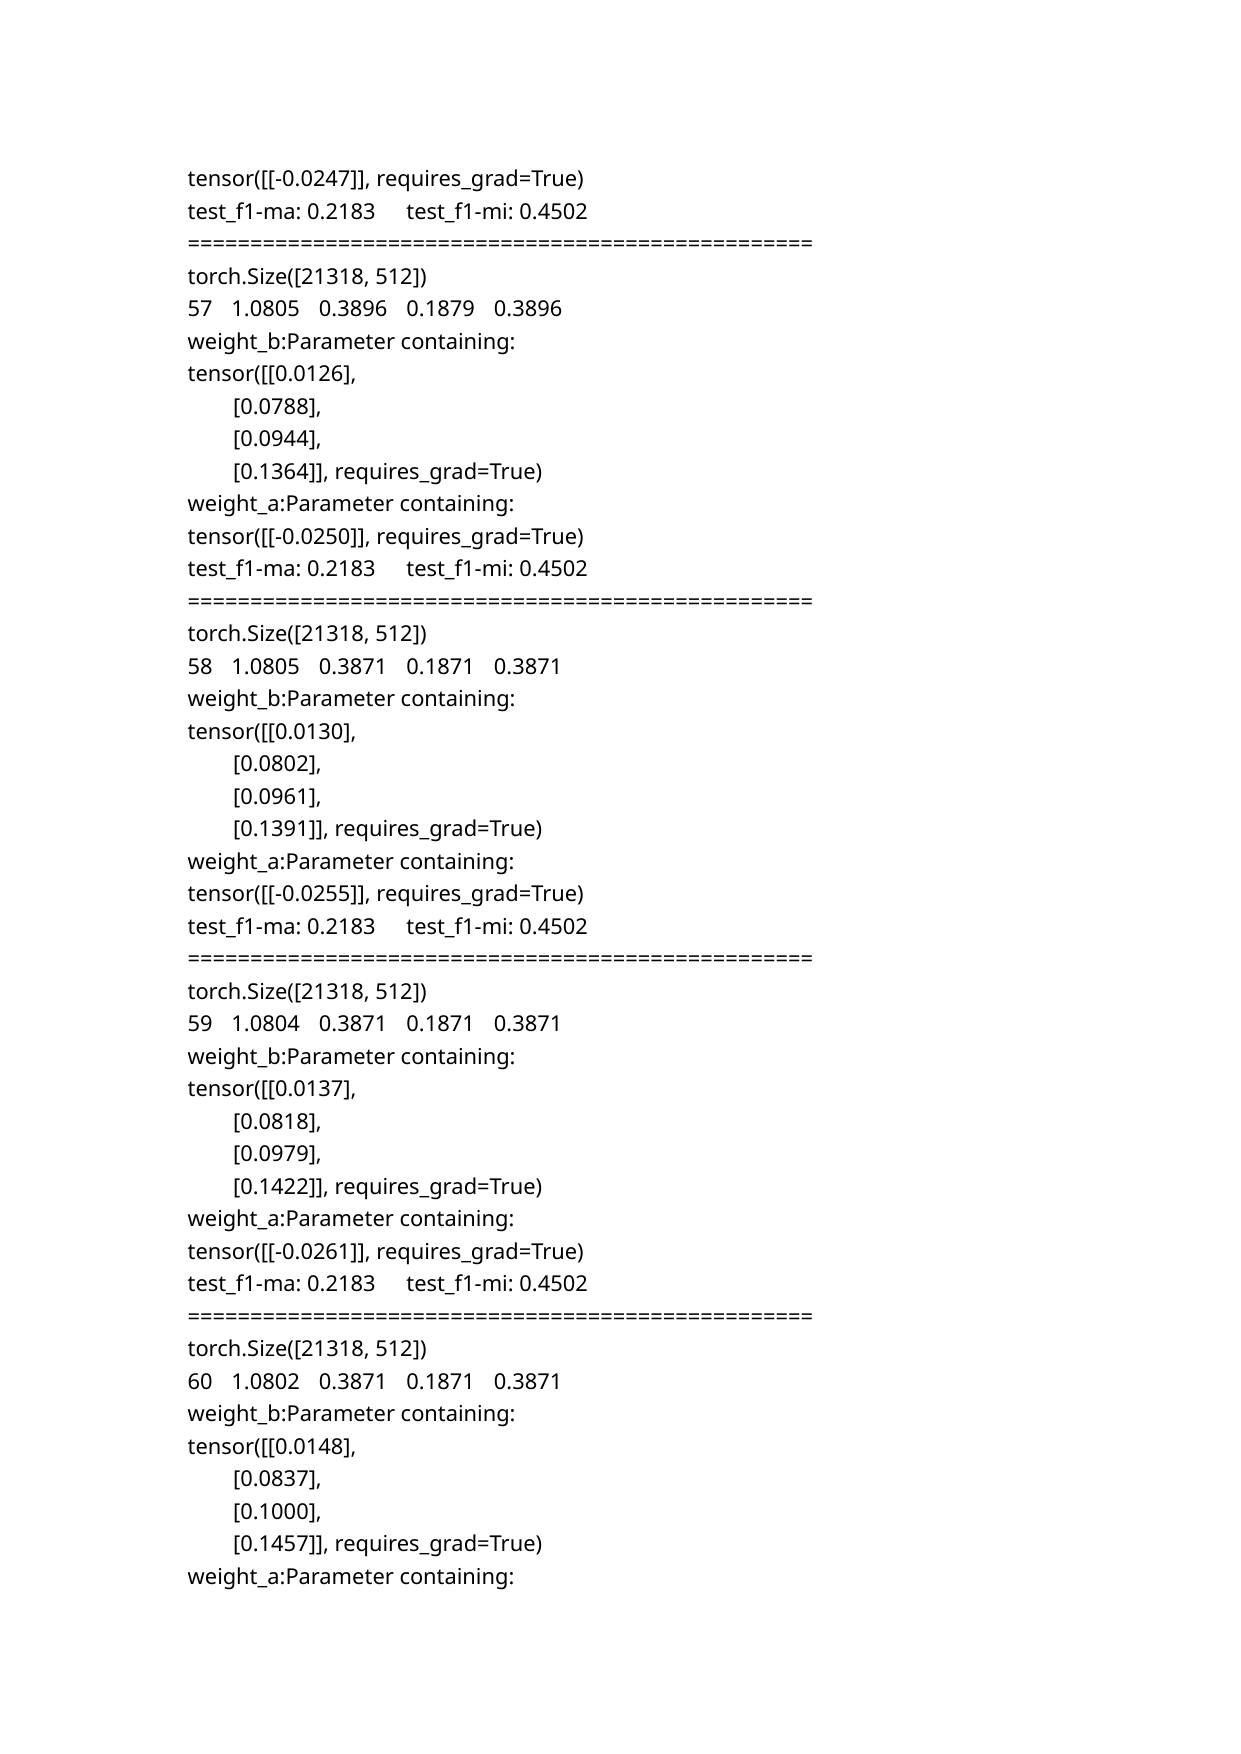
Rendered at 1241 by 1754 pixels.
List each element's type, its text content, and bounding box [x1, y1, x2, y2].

text 59 1.0804 0.3871 0.1871 0.3871 [187, 1007, 1053, 1039]
text test_f1-ma: 0.2183 test_f1-mi: 0.4502 [187, 552, 1053, 584]
text weight_a:Parameter containing: [187, 844, 1053, 877]
text torch.Size([21318, 512]) [187, 617, 1053, 649]
text [0.0788], [187, 389, 1053, 422]
text [0.0944], [187, 422, 1053, 454]
text weight_a:Parameter containing: [187, 1202, 1053, 1234]
text test_f1-ma: 0.2183 test_f1-mi: 0.4502 [187, 1267, 1053, 1299]
text test_f1-ma: 0.2183 test_f1-mi: 0.4502 [187, 194, 1053, 227]
text [0.1391]], requires_grad=True) [187, 812, 1053, 844]
text tensor([[0.0126], [187, 357, 1053, 389]
text 58 1.0805 0.3871 0.1871 0.3871 [187, 649, 1053, 682]
text [0.1422]], requires_grad=True) [187, 1169, 1053, 1202]
text torch.Size([21318, 512]) [187, 259, 1053, 292]
text weight_b:Parameter containing: [187, 1397, 1053, 1429]
text tensor([[-0.0247]], requires_grad=True) [187, 162, 1053, 194]
text tensor([[0.0148], [187, 1429, 1053, 1462]
text [0.1000], [187, 1494, 1053, 1527]
text ================================================== [187, 1299, 1053, 1332]
text weight_a:Parameter containing: [187, 487, 1053, 519]
text 57 1.0805 0.3896 0.1879 0.3896 [187, 292, 1053, 324]
text torch.Size([21318, 512]) [187, 974, 1053, 1007]
text tensor([[0.0130], [187, 714, 1053, 747]
text ================================================== [187, 942, 1053, 974]
text ================================================== [187, 227, 1053, 259]
text ================================================== [187, 584, 1053, 617]
text test_f1-ma: 0.2183 test_f1-mi: 0.4502 [187, 909, 1053, 942]
text weight_b:Parameter containing: [187, 324, 1053, 357]
text weight_b:Parameter containing: [187, 1039, 1053, 1072]
text [0.0802], [187, 747, 1053, 779]
text 60 1.0802 0.3871 0.1871 0.3871 [187, 1364, 1053, 1397]
text [0.1364]], requires_grad=True) [187, 454, 1053, 487]
text [0.0818], [187, 1104, 1053, 1137]
text [0.0961], [187, 779, 1053, 812]
text tensor([[-0.0261]], requires_grad=True) [187, 1234, 1053, 1267]
text [0.1457]], requires_grad=True) [187, 1527, 1053, 1559]
text tensor([[-0.0255]], requires_grad=True) [187, 877, 1053, 909]
text torch.Size([21318, 512]) [187, 1332, 1053, 1364]
text tensor([[-0.0250]], requires_grad=True) [187, 519, 1053, 552]
text weight_a:Parameter containing: [187, 1559, 1053, 1592]
text weight_b:Parameter containing: [187, 682, 1053, 714]
text tensor([[0.0137], [187, 1072, 1053, 1104]
text [0.0837], [187, 1462, 1053, 1494]
text [0.0979], [187, 1137, 1053, 1169]
